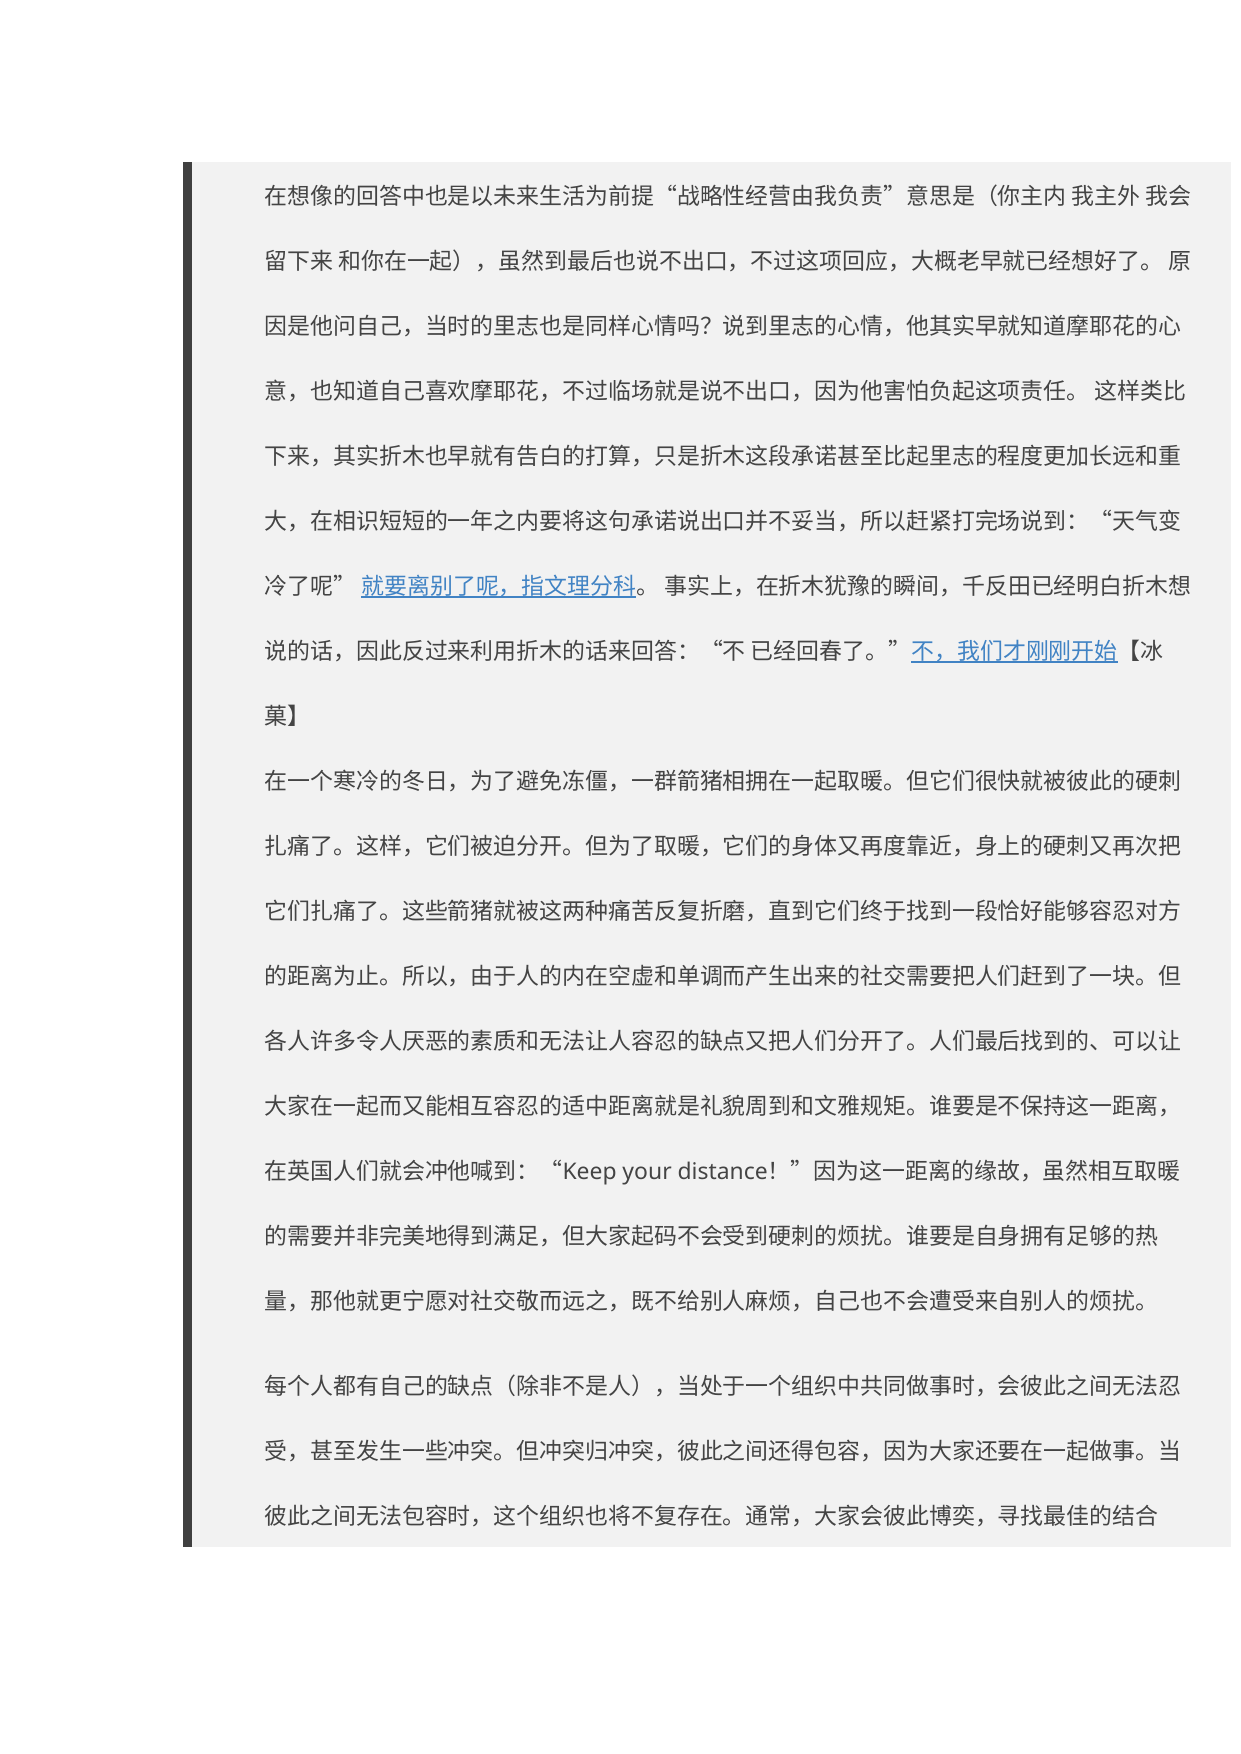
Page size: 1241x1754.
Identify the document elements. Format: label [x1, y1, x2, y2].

table_header [192, 162, 1231, 1547]
